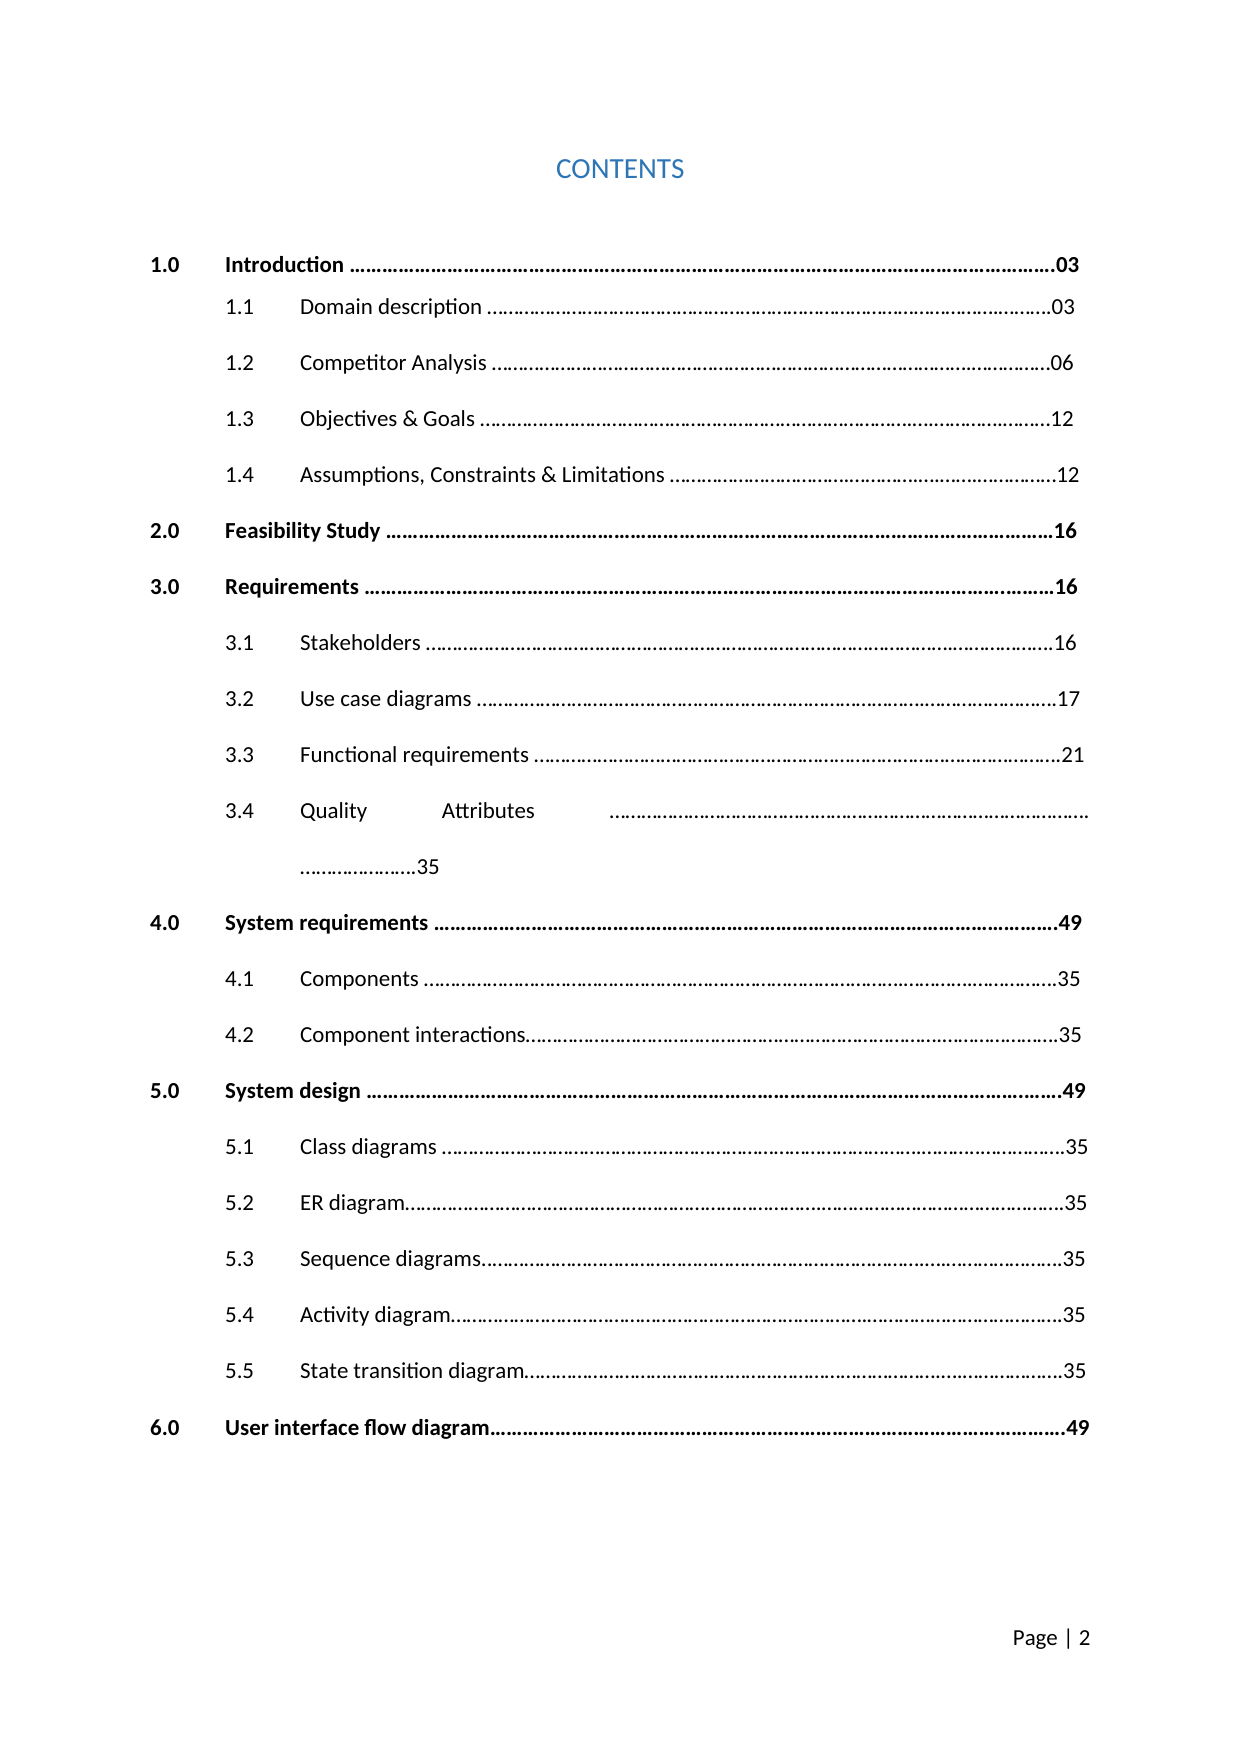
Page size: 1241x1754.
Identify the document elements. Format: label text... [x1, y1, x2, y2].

list Quality Attributes ……………………………………………………………………………….………………….35 [225, 796, 1090, 880]
list ER diagram…………………………………………………………………….……………………………………….35 [225, 1188, 1090, 1216]
list Use case diagrams ………………………………………………………………………….…………………….17 [225, 684, 1090, 712]
list Objectives & Goals ……………………………………………………………………….….………….………12 [225, 404, 1090, 432]
list State transition diagram…………………………………………………………………….….……………….35 [225, 1357, 1090, 1384]
list Assumptions, Constraints & Limitations …………………………….………….….…….……………12 [225, 460, 1090, 488]
list Feasibility Study ……………………………………………………………………………………………………………16 [150, 516, 1090, 544]
list Requirements ……………………………………………………………………………………………………….………16 [150, 572, 1090, 600]
list Class diagrams ……………………………………………………………………………….………..…………….35 [225, 1132, 1090, 1160]
list System requirements …………………………………………………………………………………………………….49 [150, 908, 1090, 936]
list Domain description …………………………………………………………………………………….……….03 [225, 292, 1090, 320]
list System design ………………………………………………………………………………………………………….…….49 [150, 1076, 1090, 1104]
list Functional requirements ……………………………………………………………………………………….21 [225, 740, 1090, 768]
list Competitor Analysis ……………………………………………………………………………….……………06 [225, 348, 1090, 376]
text CONTENTS [150, 150, 1090, 186]
list Stakeholders ……………………………………………………………………………………….……………….16 [225, 628, 1090, 656]
list User interface flow diagram…………………………………………………………………………………………….49 [150, 1413, 1090, 1441]
list Component interactions…………………………………………………………………….………………….35 [225, 1020, 1090, 1048]
list Sequence diagrams..……………………………………………………………………….….………………….35 [225, 1244, 1090, 1272]
list Components ……………………………………………………………………………….………….…………….35 [225, 964, 1090, 992]
list Activity diagram…………………………………………………………………….……………………………….35 [225, 1301, 1090, 1328]
list Introduction ………………………………………………………………………………………………………………….03 [150, 250, 1090, 278]
